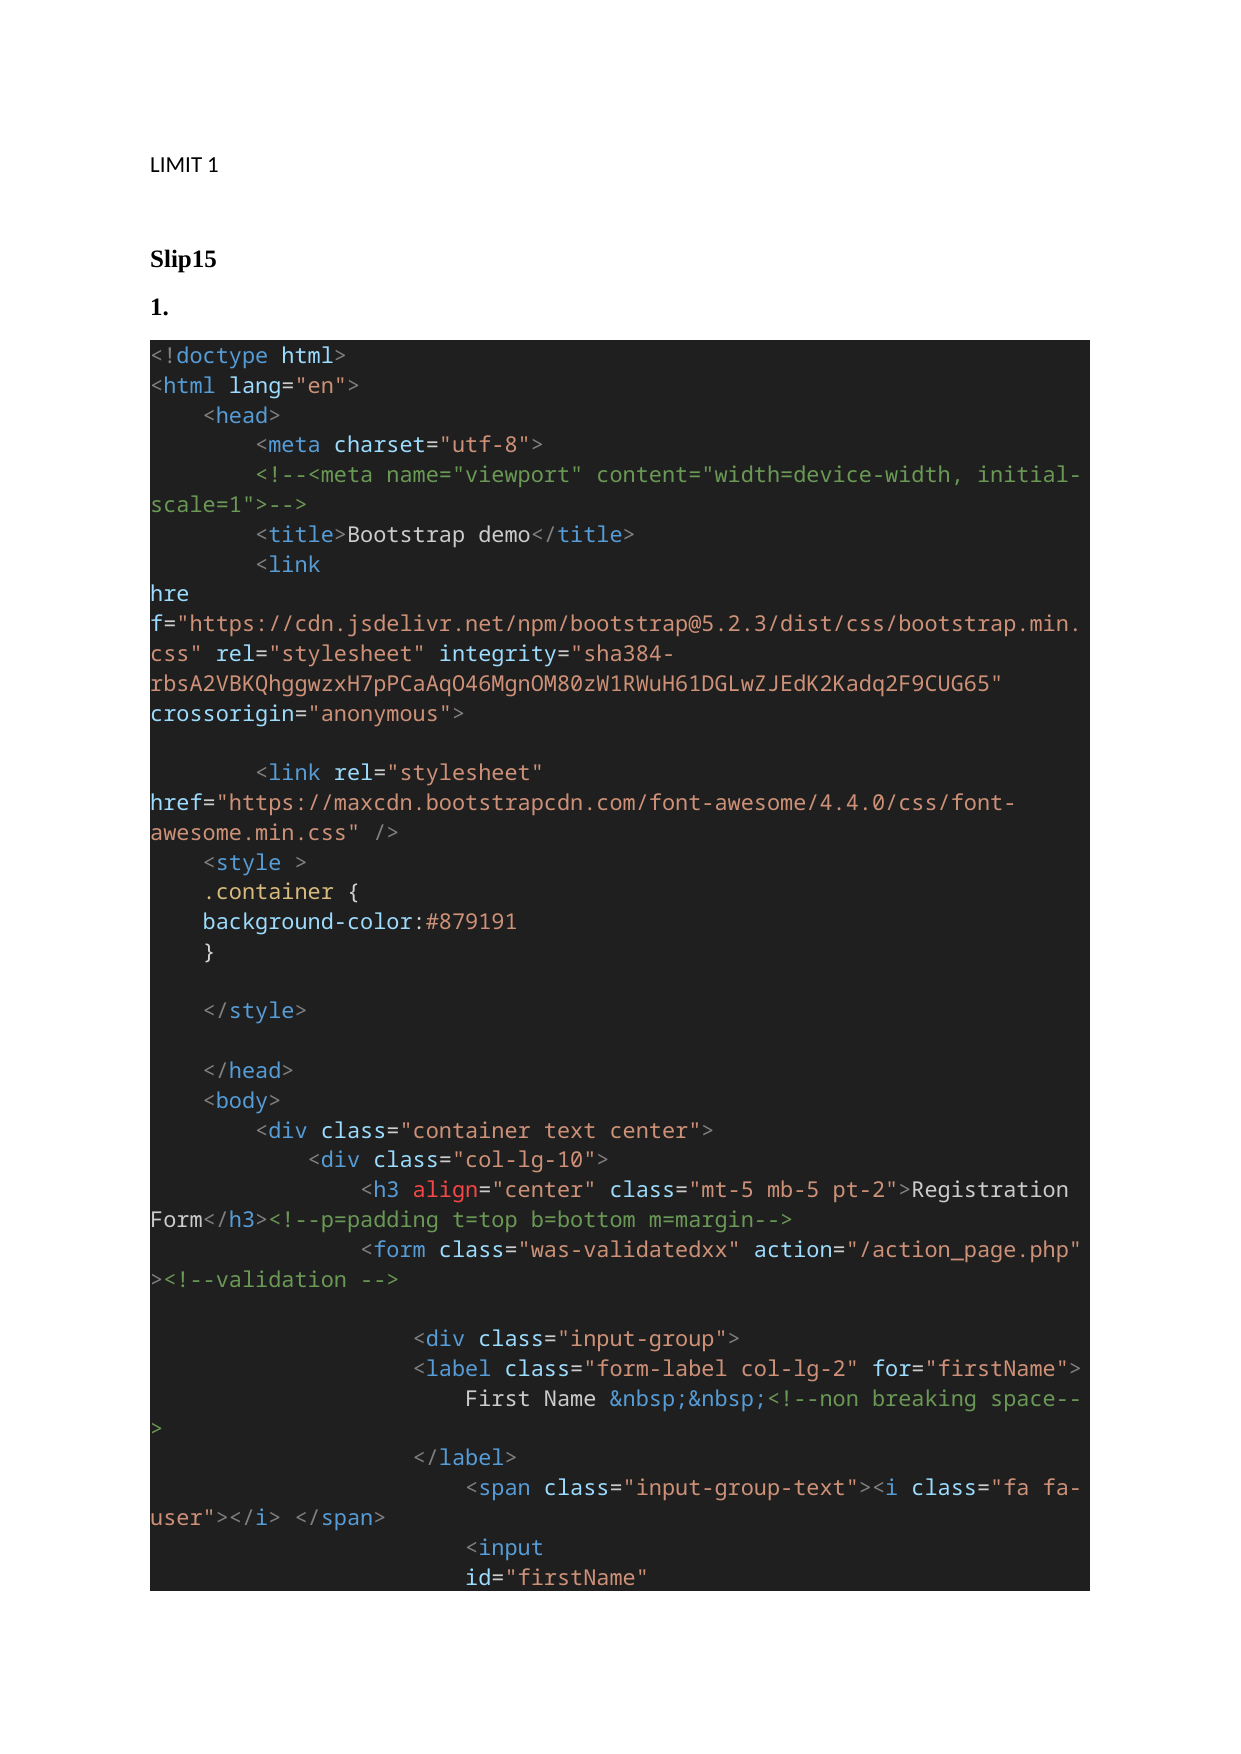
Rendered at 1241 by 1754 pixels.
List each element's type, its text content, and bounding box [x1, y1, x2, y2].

text <!doctype html> [150, 340, 1090, 370]
text <label class="form-label col-lg-2" for="firstName"> [150, 1353, 1090, 1383]
text <body> [150, 1085, 1090, 1114]
text <h3 align="center" class="mt-5 mb-5 pt-2">Registration Form</h3><!--p=padding t=top b=bottom m=margin--> [150, 1174, 1090, 1234]
text background-color:#879191 [150, 906, 1090, 936]
text 1. [150, 292, 1090, 321]
text <meta charset="utf-8"> [150, 429, 1090, 459]
text <head> [150, 399, 1090, 429]
text </style> [150, 995, 1090, 1025]
text First Name &nbsp;&nbsp;<!--non breaking space--> [150, 1383, 1090, 1442]
text <form class="was-validatedxx" action="/action_page.php" ><!--validation --> [150, 1234, 1090, 1293]
text LIMIT 1 [150, 150, 1090, 178]
text <!--<meta name="viewport" content="width=device-width, initial-scale=1">--> [150, 459, 1090, 519]
text .container { [150, 876, 1090, 906]
text <style > [150, 846, 1090, 876]
text <div class="input-group"> [150, 1323, 1090, 1353]
text id="firstName" [150, 1561, 1090, 1591]
text </label> [150, 1442, 1090, 1472]
text </head> [150, 1055, 1090, 1085]
text <link href="https://cdn.jsdelivr.net/npm/bootstrap@5.2.3/dist/css/bootstrap.min.css" rel="stylesheet" integrity="sha384-rbsA2VBKQhggwzxH7pPCaAqO46MgnOM80zW1RWuH61DGLwZJEdK2Kadq2F9CUG65" crossorigin="anonymous"> [150, 548, 1090, 727]
text <title>Bootstrap demo</title> [150, 519, 1090, 548]
text } [150, 936, 1090, 966]
text Slip15 [150, 244, 1090, 273]
text <div class="container text center"> [150, 1114, 1090, 1144]
text <html lang="en"> [150, 370, 1090, 399]
text <input [150, 1532, 1090, 1561]
text <link rel="stylesheet" href="https://maxcdn.bootstrapcdn.com/font-awesome/4.4.0/css/font-awesome.min.css" /> [150, 757, 1090, 846]
text <span class="input-group-text"><i class="fa fa-user"></i> </span> [150, 1472, 1090, 1532]
text <div class="col-lg-10"> [150, 1144, 1090, 1174]
